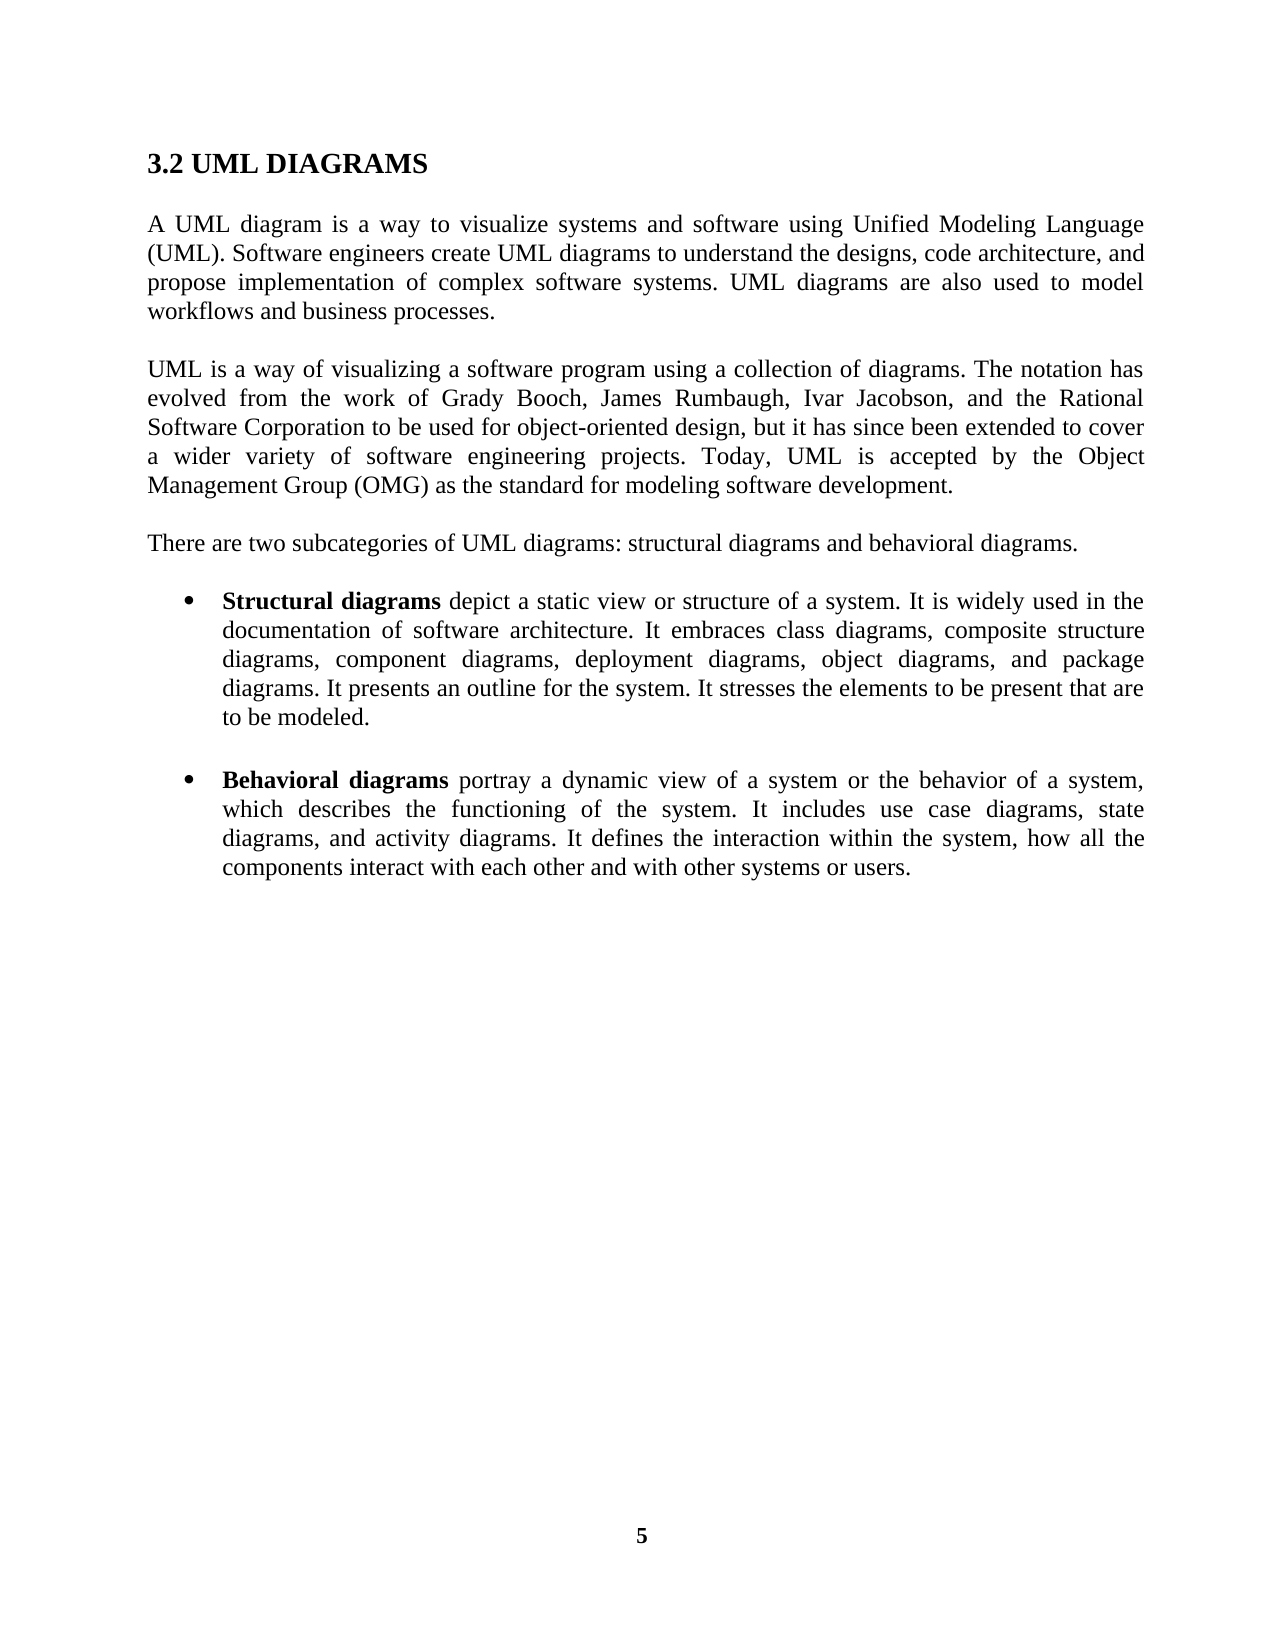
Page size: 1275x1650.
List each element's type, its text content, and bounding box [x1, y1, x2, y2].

list Behavioral diagrams portray a dynamic view of a system or the behavior of a system, which describes the functioning of the system. It includes use case diagrams, state diagrams, and activity diagrams. It defines the interaction within the system, how all the components interact with each other and with other systems or users. [184, 765, 1146, 881]
text 3.2 UML DIAGRAMS [147, 146, 1146, 179]
text UML is a way of visualizing a software program using a collection of diagrams. The notation has evolved from the work of Grady Booch, James Rumbaugh, Ivar Jacobson, and the Rational Software Corporation to be used for object-oriented design, but it has since been extended to cover a wider variety of software engineering projects. Today, UML is accepted by the Object Management Group (OMG) as the standard for modeling software development. [147, 354, 1146, 498]
list Structural diagrams depict a static view or structure of a system. It is widely used in the documentation of software architecture. It embraces class diagrams, composite structure diagrams, component diagrams, deployment diagrams, object diagrams, and package diagrams. It presents an outline for the system. It stresses the elements to be present that are to be modeled. [184, 586, 1146, 731]
text A UML diagram is a way to visualize systems and software using Unified Modeling Language (UML). Software engineers create UML diagrams to understand the designs, code architecture, and propose implementation of complex software systems. UML diagrams are also used to model workflows and business processes. [147, 209, 1146, 324]
text There are two subcategories of UML diagrams: structural diagrams and behavioral diagrams. [147, 528, 1146, 557]
